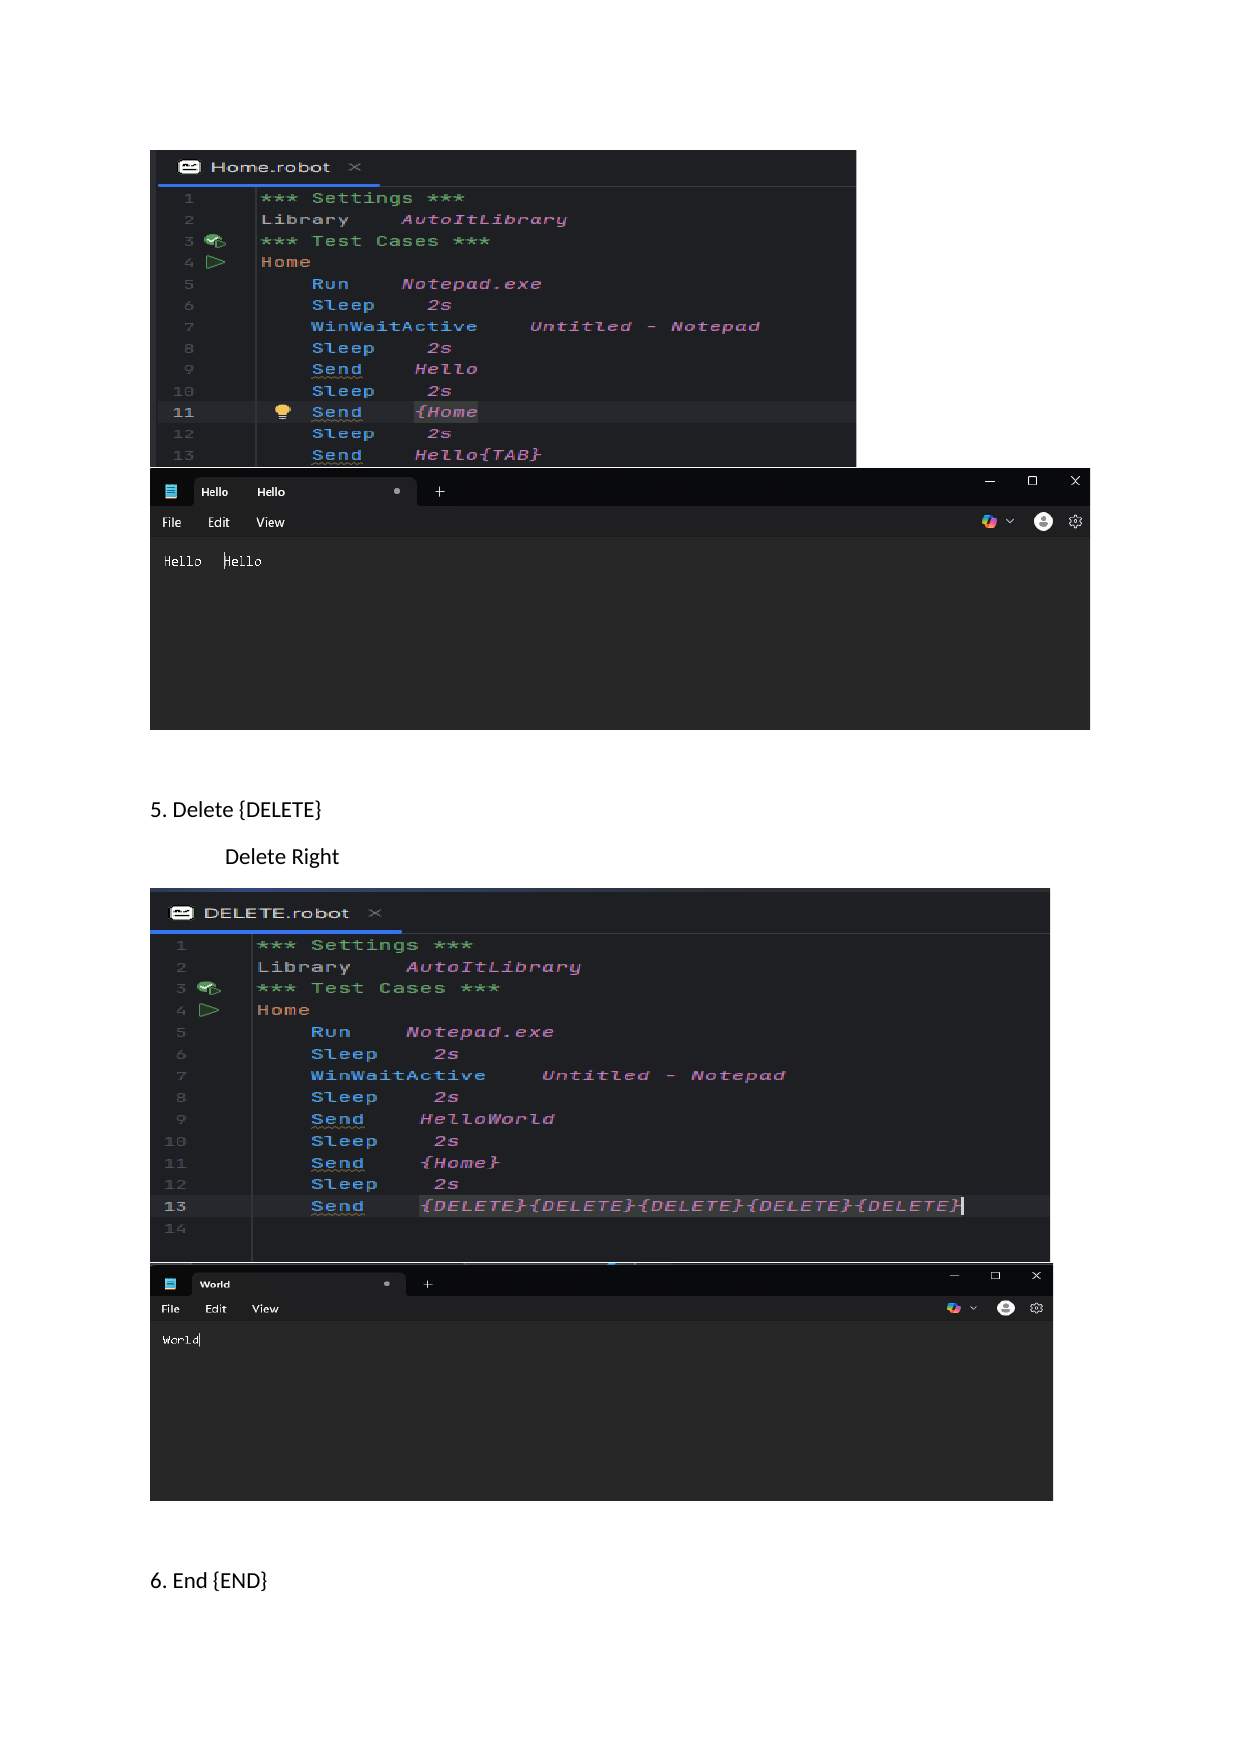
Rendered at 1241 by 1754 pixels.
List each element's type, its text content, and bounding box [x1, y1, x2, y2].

picture [150, 150, 857, 467]
text 6. End {END} [150, 1566, 1090, 1594]
picture [150, 888, 1050, 1262]
picture [150, 468, 1091, 730]
text Delete Right [150, 842, 1090, 870]
text 5. Delete {DELETE} [150, 795, 1090, 823]
picture [150, 1263, 1054, 1501]
